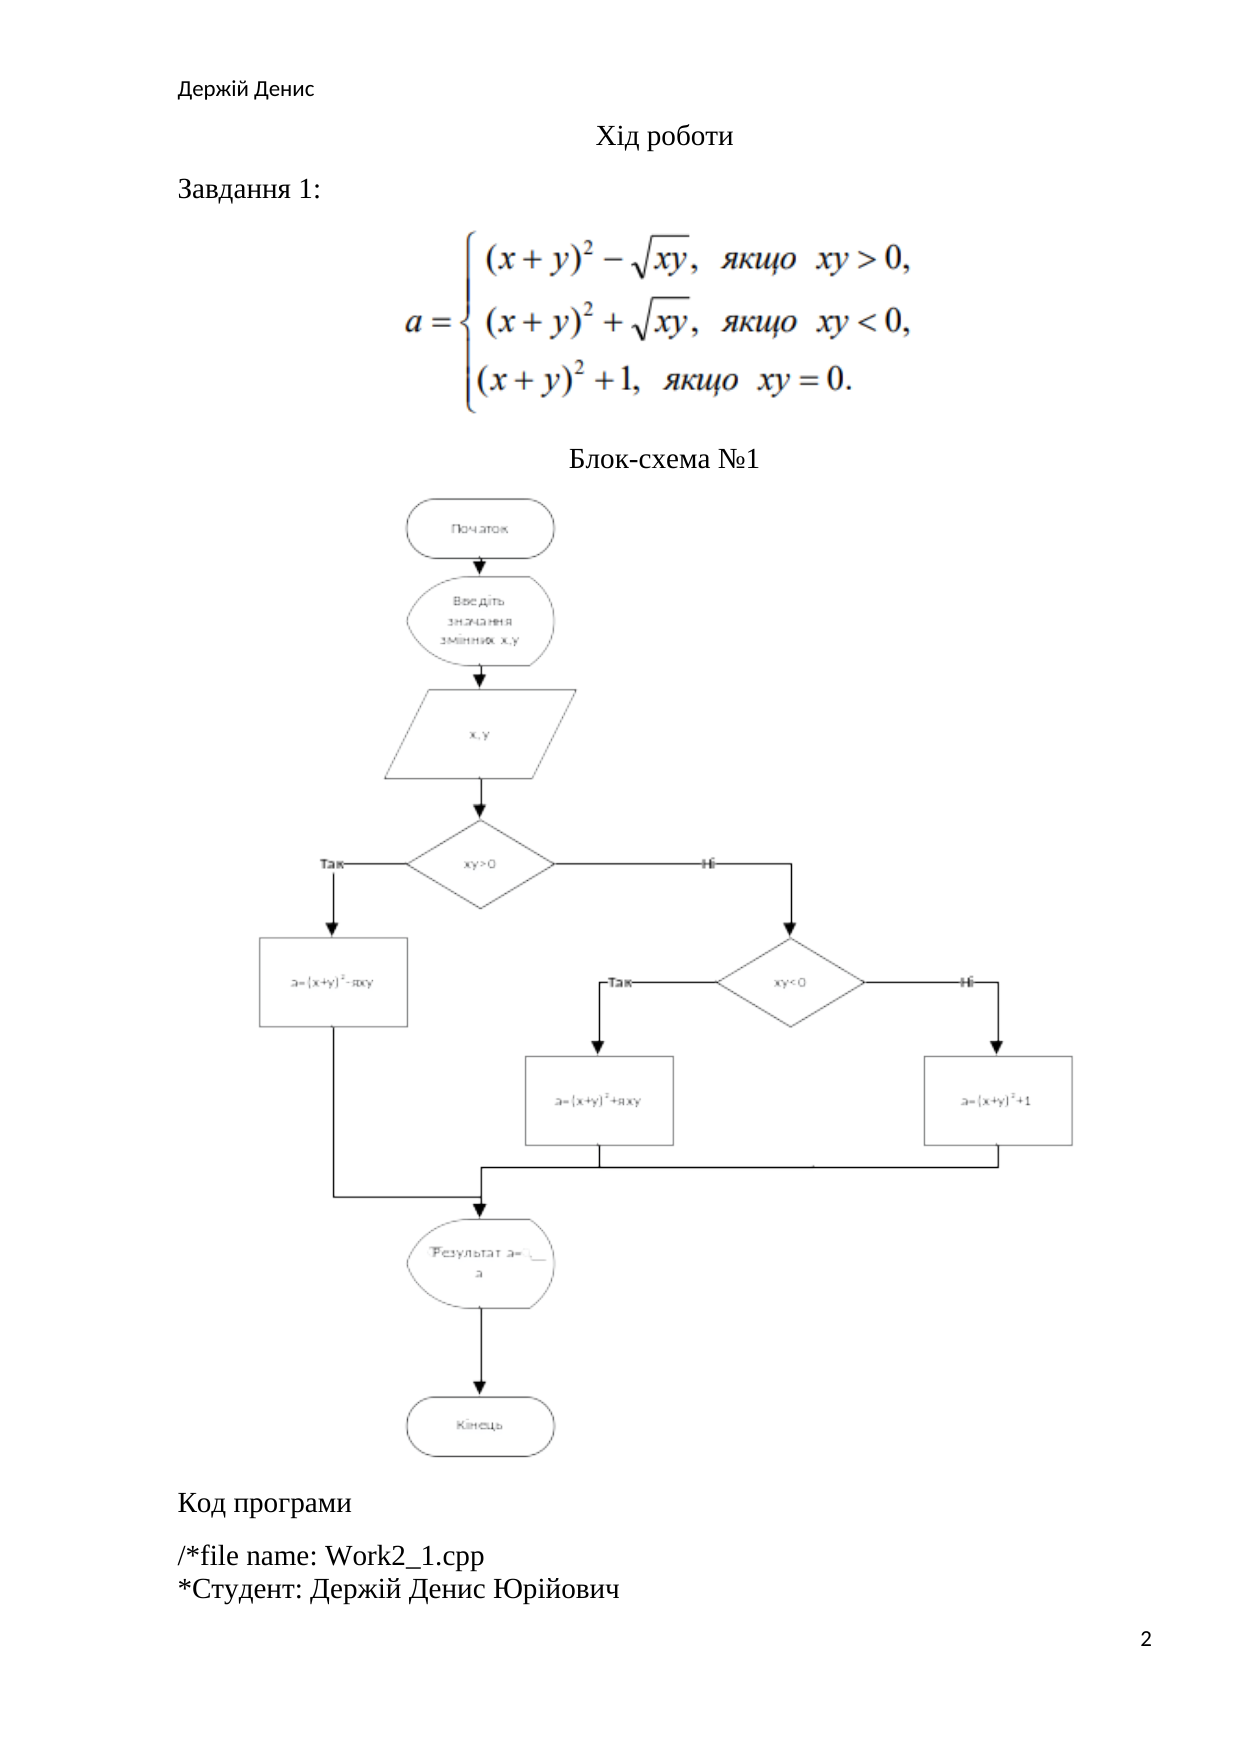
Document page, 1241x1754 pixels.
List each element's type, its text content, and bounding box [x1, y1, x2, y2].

picture [395, 223, 934, 423]
text Блок-схема №1 [177, 441, 1152, 474]
text *Cтудент: Держій Денис Юрійович [177, 1572, 1152, 1605]
text Завдання 1: [177, 171, 1152, 204]
text /*file name: Work2_1.cpp [177, 1538, 1152, 1572]
text Код програми [177, 1485, 1152, 1519]
text Хід роботи [177, 118, 1152, 152]
